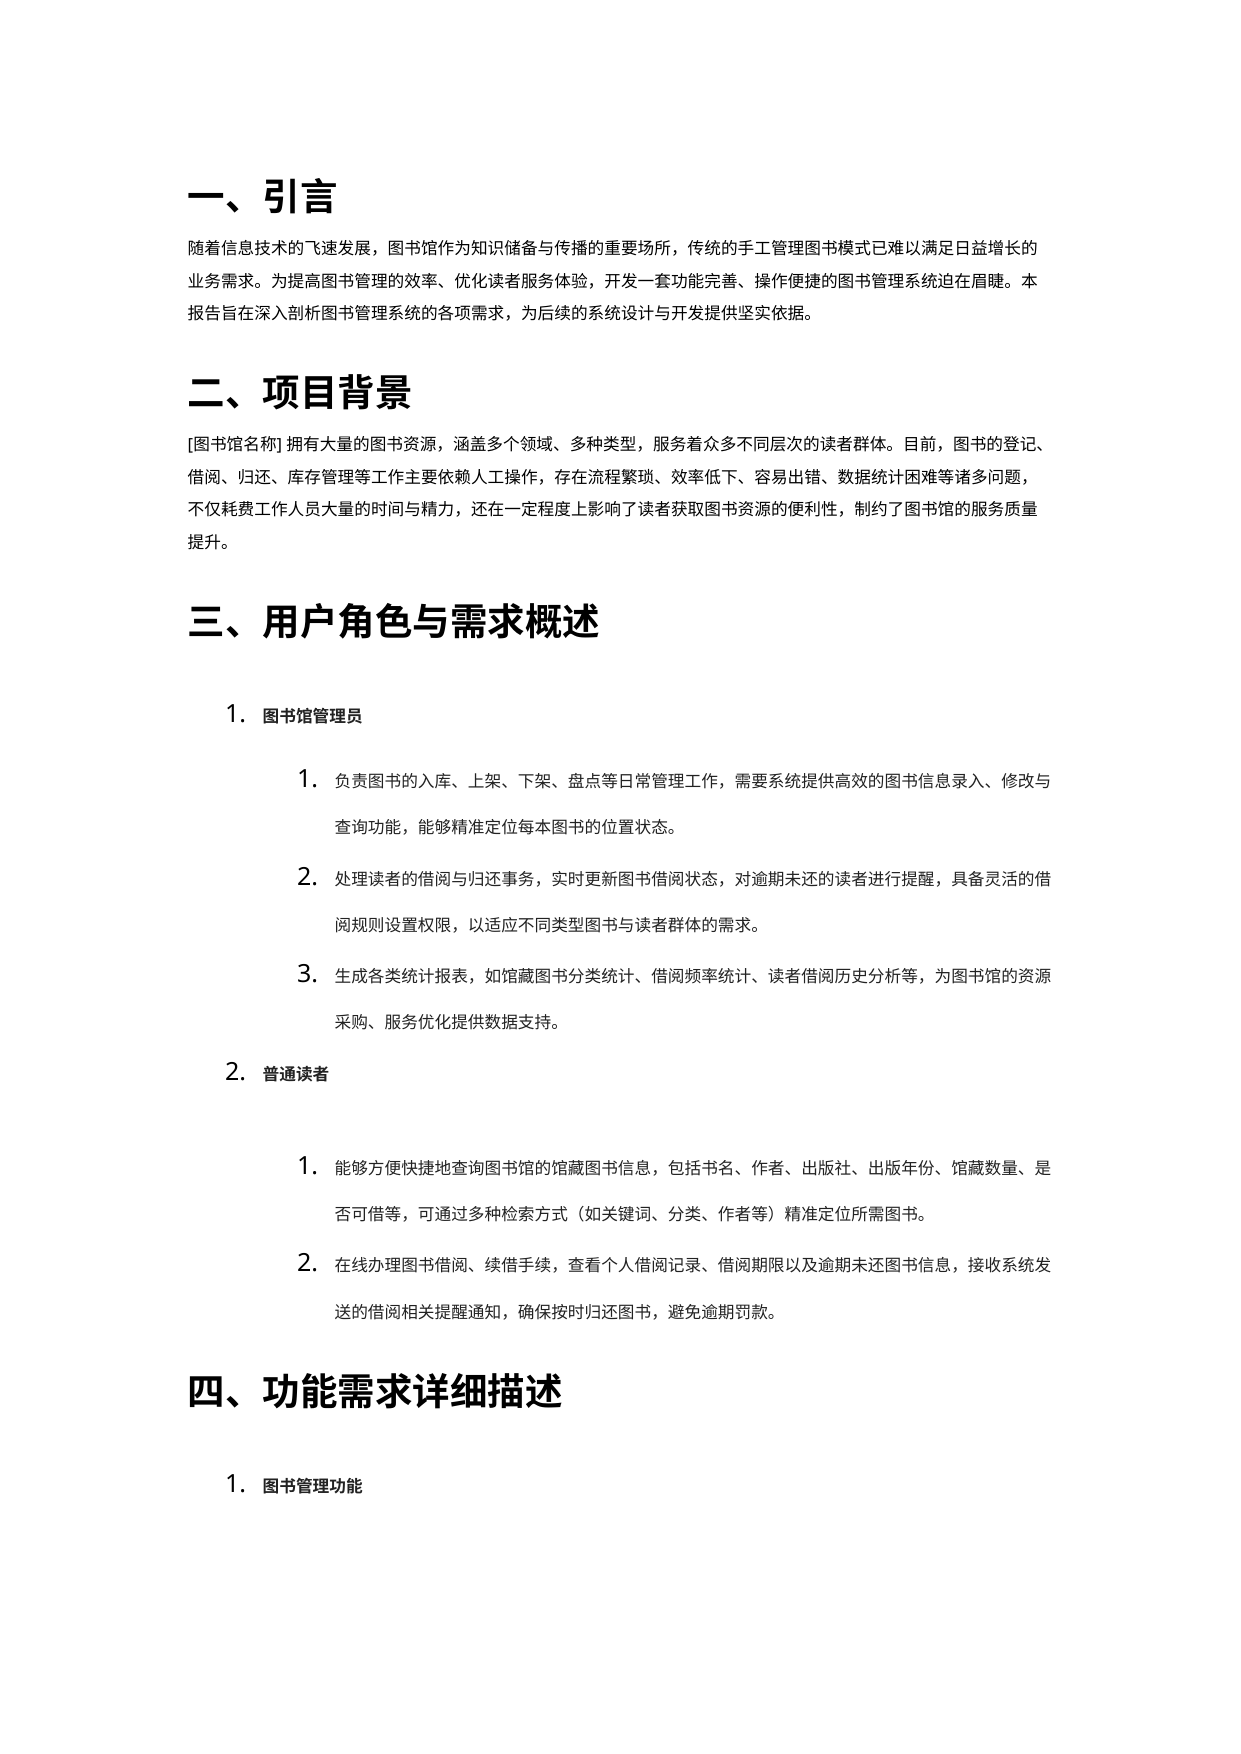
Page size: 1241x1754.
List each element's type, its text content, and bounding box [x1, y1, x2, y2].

subtitle 三、用户角色与需求概述 [187, 586, 1053, 651]
list 普通读者 [225, 1038, 1053, 1103]
subtitle 一、引言 [187, 162, 1053, 227]
list 在线办理图书借阅、续借手续，查看个人借阅记录、借阅期限以及逾期未还图书信息，接收系统发送的借阅相关提醒通知，确保按时归还图书，避免逾期罚款。 [297, 1229, 1053, 1327]
list 图书管理功能 [225, 1450, 1053, 1515]
text [图书馆名称] 拥有大量的图书资源，涵盖多个领域、多种类型，服务着众多不同层次的读者群体。目前，图书的登记、借阅、归还、库存管理等工作主要依赖人工操作，存在流程繁琐、效率低下、容易出错、数据统计困难等诸多问题，不仅耗费工作人员大量的时间与精力，还在一定程度上影响了读者获取图书资源的便利性，制约了图书馆的服务质量提升。 [187, 427, 1053, 557]
list 处理读者的借阅与归还事务，实时更新图书借阅状态，对逾期未还的读者进行提醒，具备灵活的借阅规则设置权限，以适应不同类型图书与读者群体的需求。 [297, 843, 1053, 940]
subtitle 二、项目背景 [187, 358, 1053, 423]
list 能够方便快捷地查询图书馆的馆藏图书信息，包括书名、作者、出版社、出版年份、馆藏数量、是否可借等，可通过多种检索方式（如关键词、分类、作者等）精准定位所需图书。 [297, 1132, 1053, 1229]
list 生成各类统计报表，如馆藏图书分类统计、借阅频率统计、读者借阅历史分析等，为图书馆的资源采购、服务优化提供数据支持。 [297, 940, 1053, 1038]
list 图书馆管理员 [225, 680, 1053, 745]
subtitle 四、功能需求详细描述 [187, 1356, 1053, 1421]
list 负责图书的入库、上架、下架、盘点等日常管理工作，需要系统提供高效的图书信息录入、修改与查询功能，能够精准定位每本图书的位置状态。 [297, 745, 1053, 843]
text 随着信息技术的飞速发展，图书馆作为知识储备与传播的重要场所，传统的手工管理图书模式已难以满足日益增长的业务需求。为提高图书管理的效率、优化读者服务体验，开发一套功能完善、操作便捷的图书管理系统迫在眉睫。本报告旨在深入剖析图书管理系统的各项需求，为后续的系统设计与开发提供坚实依据。 [187, 231, 1053, 329]
